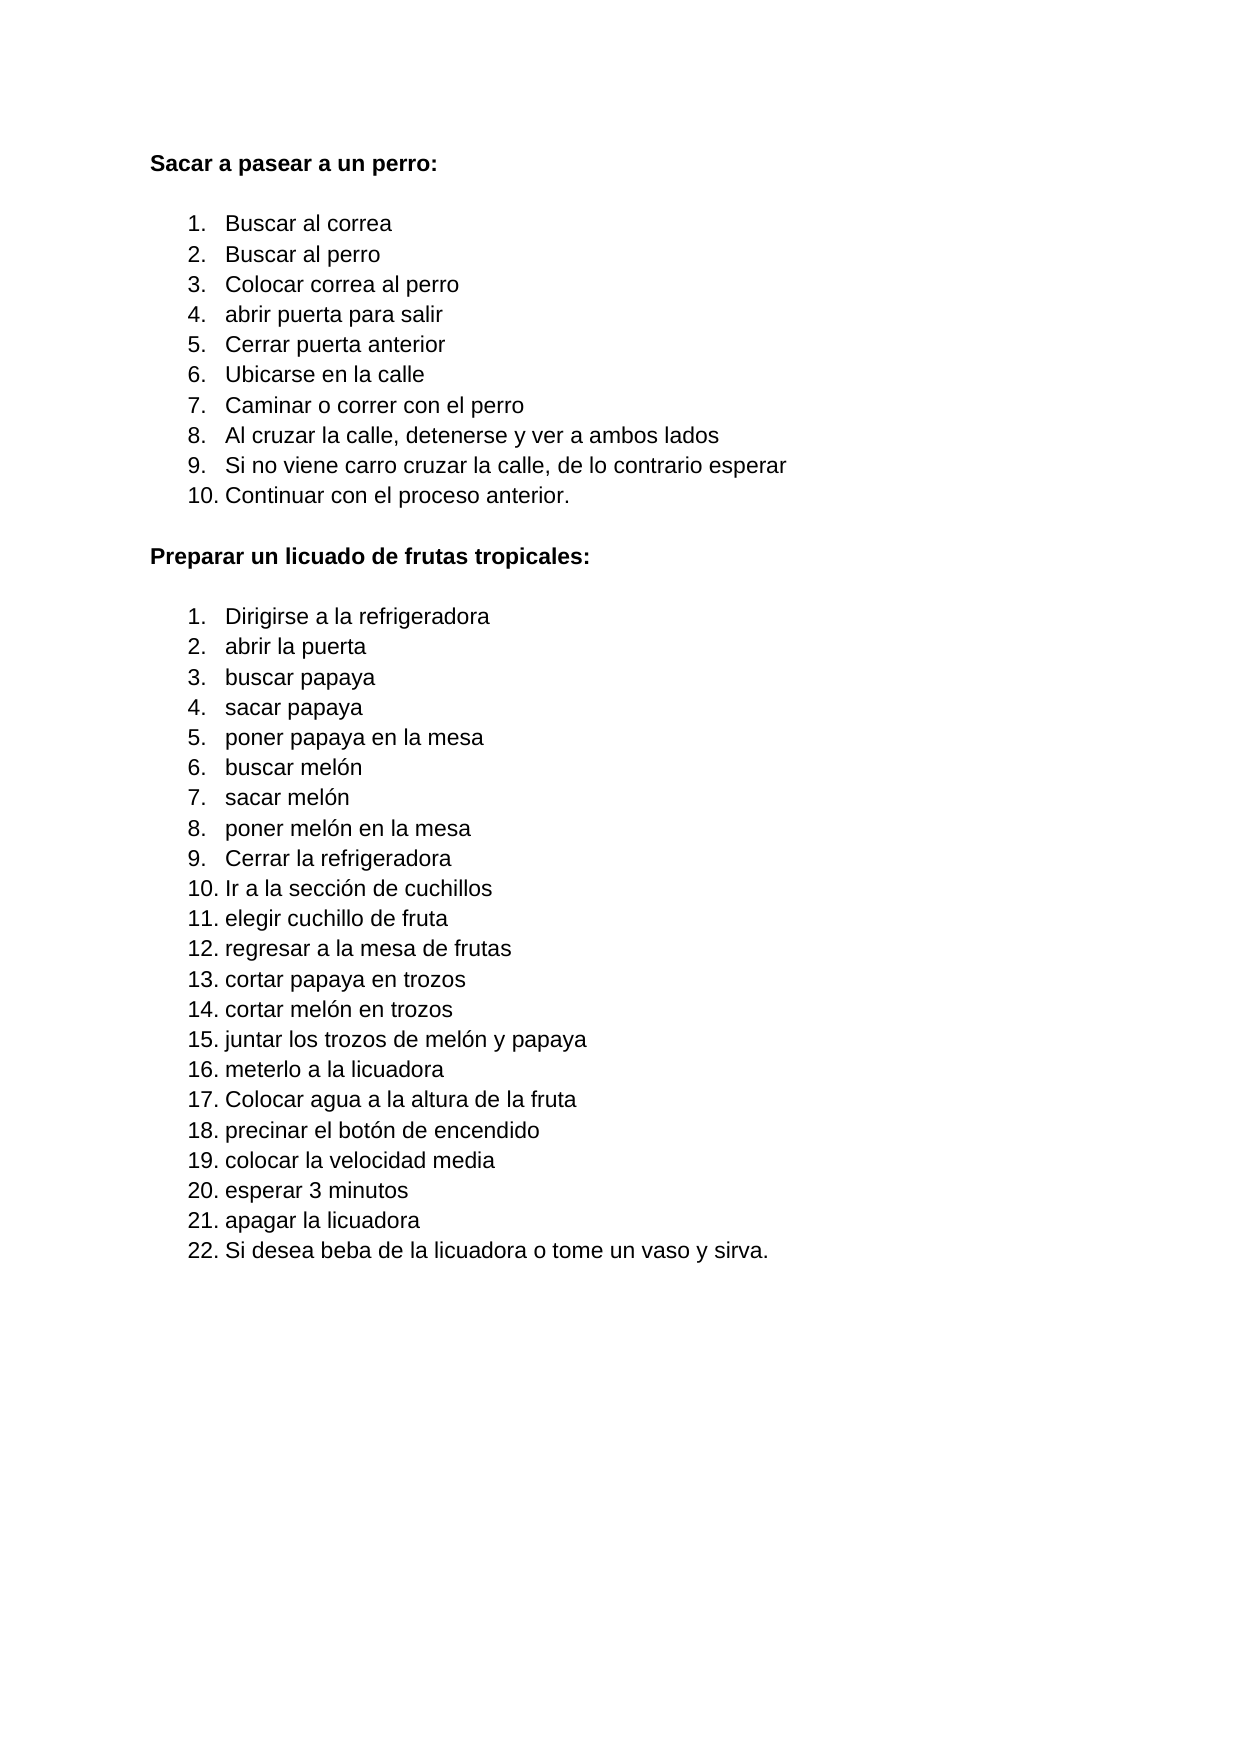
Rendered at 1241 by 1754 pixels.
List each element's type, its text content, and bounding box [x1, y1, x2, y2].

list Dirigirse a la refrigeradora [187, 603, 1090, 629]
list Si no viene carro cruzar la calle, de lo contrario esperar [187, 452, 1090, 478]
list Continuar con el proceso anterior. [187, 482, 1090, 509]
list sacar papaya [187, 694, 1090, 720]
list buscar melón [187, 754, 1090, 781]
list Ubicarse en la calle [187, 361, 1090, 388]
list sacar melón [187, 784, 1090, 811]
list juntar los trozos de melón y papaya [187, 1026, 1090, 1052]
list Si desea beba de la licuadora o tome un vaso y sirva. [187, 1237, 1090, 1264]
list Caminar o correr con el perro [187, 392, 1090, 418]
list Colocar correa al perro [187, 271, 1090, 297]
list abrir la puerta [187, 633, 1090, 660]
text Sacar a pasear a un perro: [150, 150, 1090, 176]
list Ir a la sección de cuchillos [187, 875, 1090, 901]
list Cerrar puerta anterior [187, 331, 1090, 358]
list Colocar agua a la altura de la fruta [187, 1086, 1090, 1113]
list cortar papaya en trozos [187, 966, 1090, 992]
list apagar la licuadora [187, 1207, 1090, 1234]
list esperar 3 minutos [187, 1177, 1090, 1203]
list colocar la velocidad media [187, 1147, 1090, 1173]
list Cerrar la refrigeradora [187, 845, 1090, 871]
list poner melón en la mesa [187, 814, 1090, 841]
list regresar a la mesa de frutas [187, 935, 1090, 962]
list Buscar al perro [187, 241, 1090, 267]
list Al cruzar la calle, detenerse y ver a ambos lados [187, 422, 1090, 448]
list precinar el botón de encendido [187, 1117, 1090, 1143]
text Preparar un licuado de frutas tropicales: [150, 543, 1090, 569]
list buscar papaya [187, 663, 1090, 690]
list Buscar al correa [187, 210, 1090, 237]
list cortar melón en trozos [187, 996, 1090, 1022]
list poner papaya en la mesa [187, 724, 1090, 750]
list elegir cuchillo de fruta [187, 905, 1090, 932]
list abrir puerta para salir [187, 301, 1090, 327]
list meterlo a la licuadora [187, 1056, 1090, 1083]
